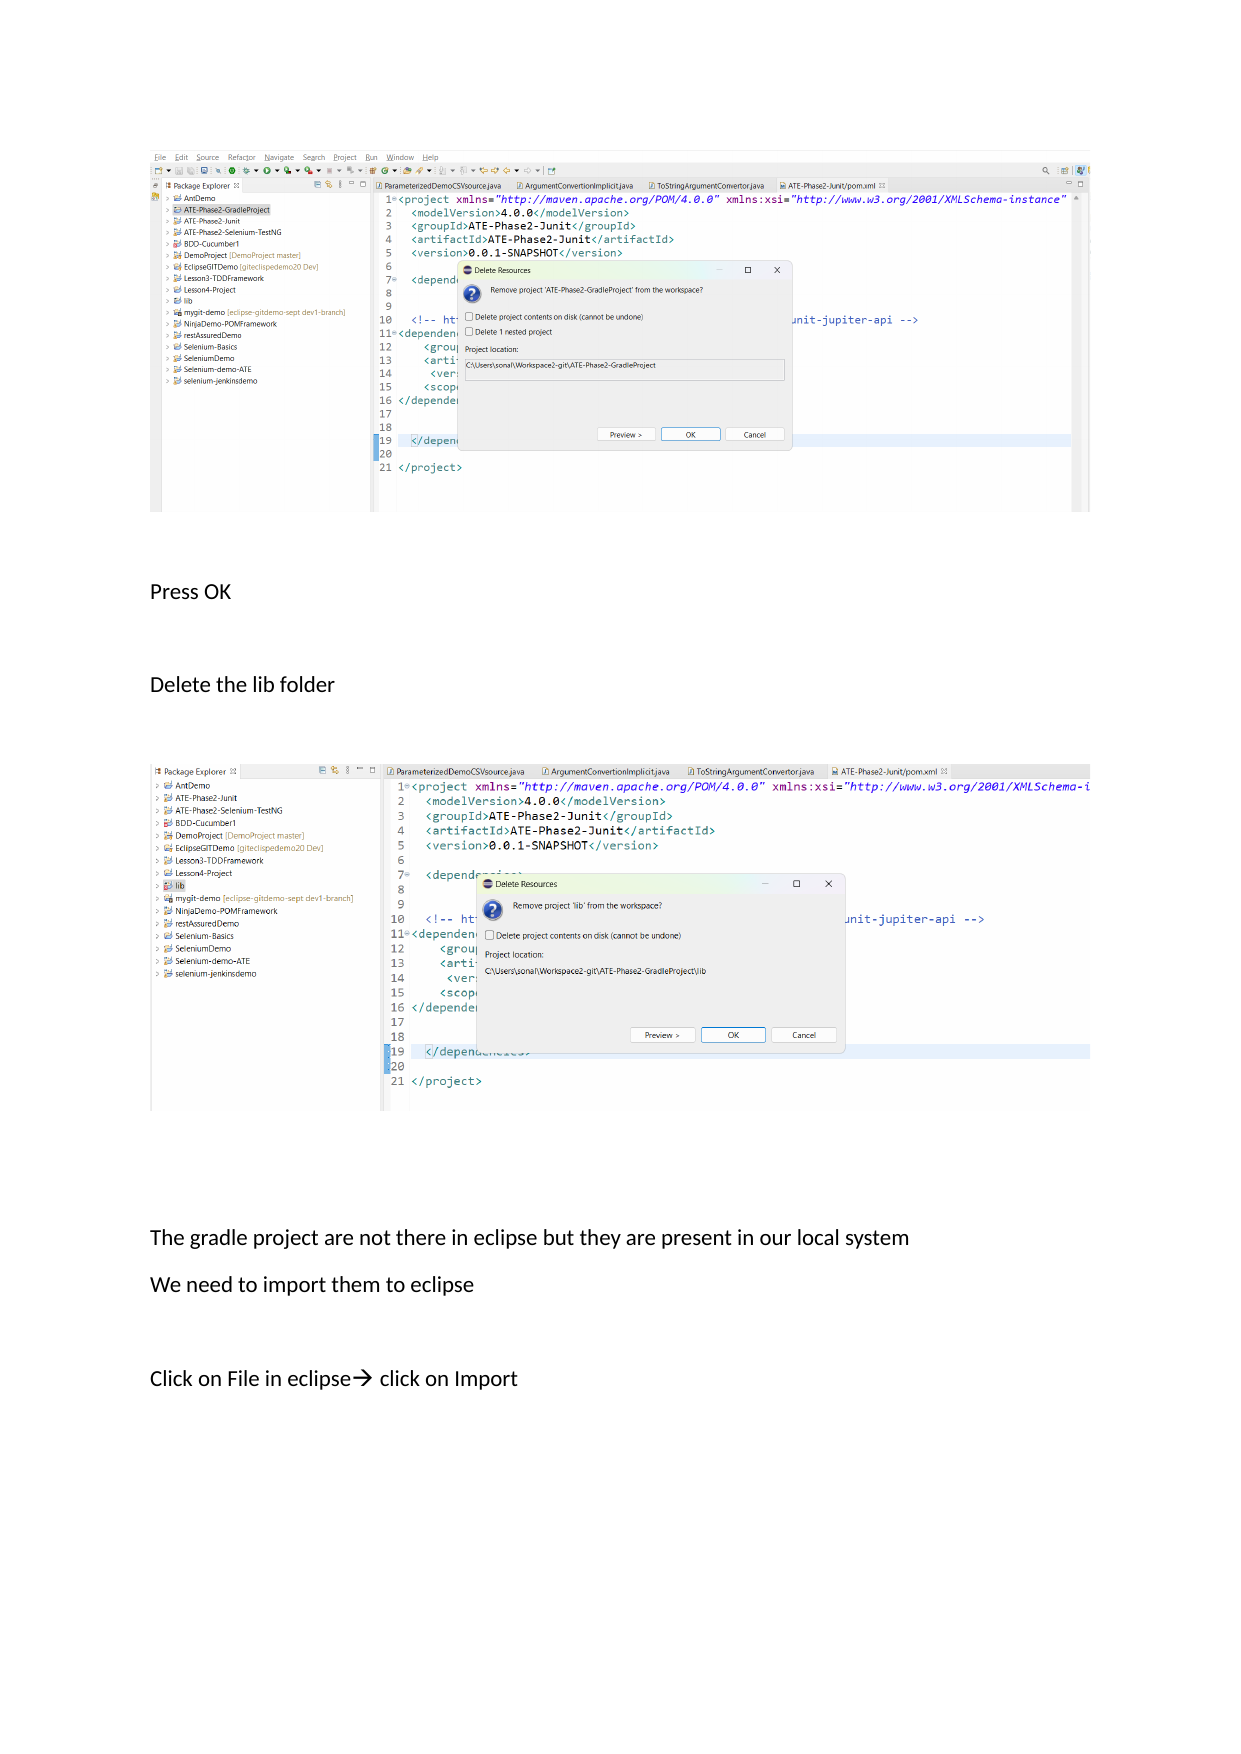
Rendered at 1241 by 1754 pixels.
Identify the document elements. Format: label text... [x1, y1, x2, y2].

text We need to import them to eclipse [150, 1270, 1090, 1298]
picture [150, 764, 1091, 1111]
text Click on File in eclipse click on Import [150, 1364, 1090, 1392]
picture [150, 150, 1091, 512]
text Delete the lib folder [150, 671, 1090, 699]
text The gradle project are not there in eclipse but they are present in our local system [150, 1223, 1090, 1251]
text Press OK [150, 577, 1090, 605]
